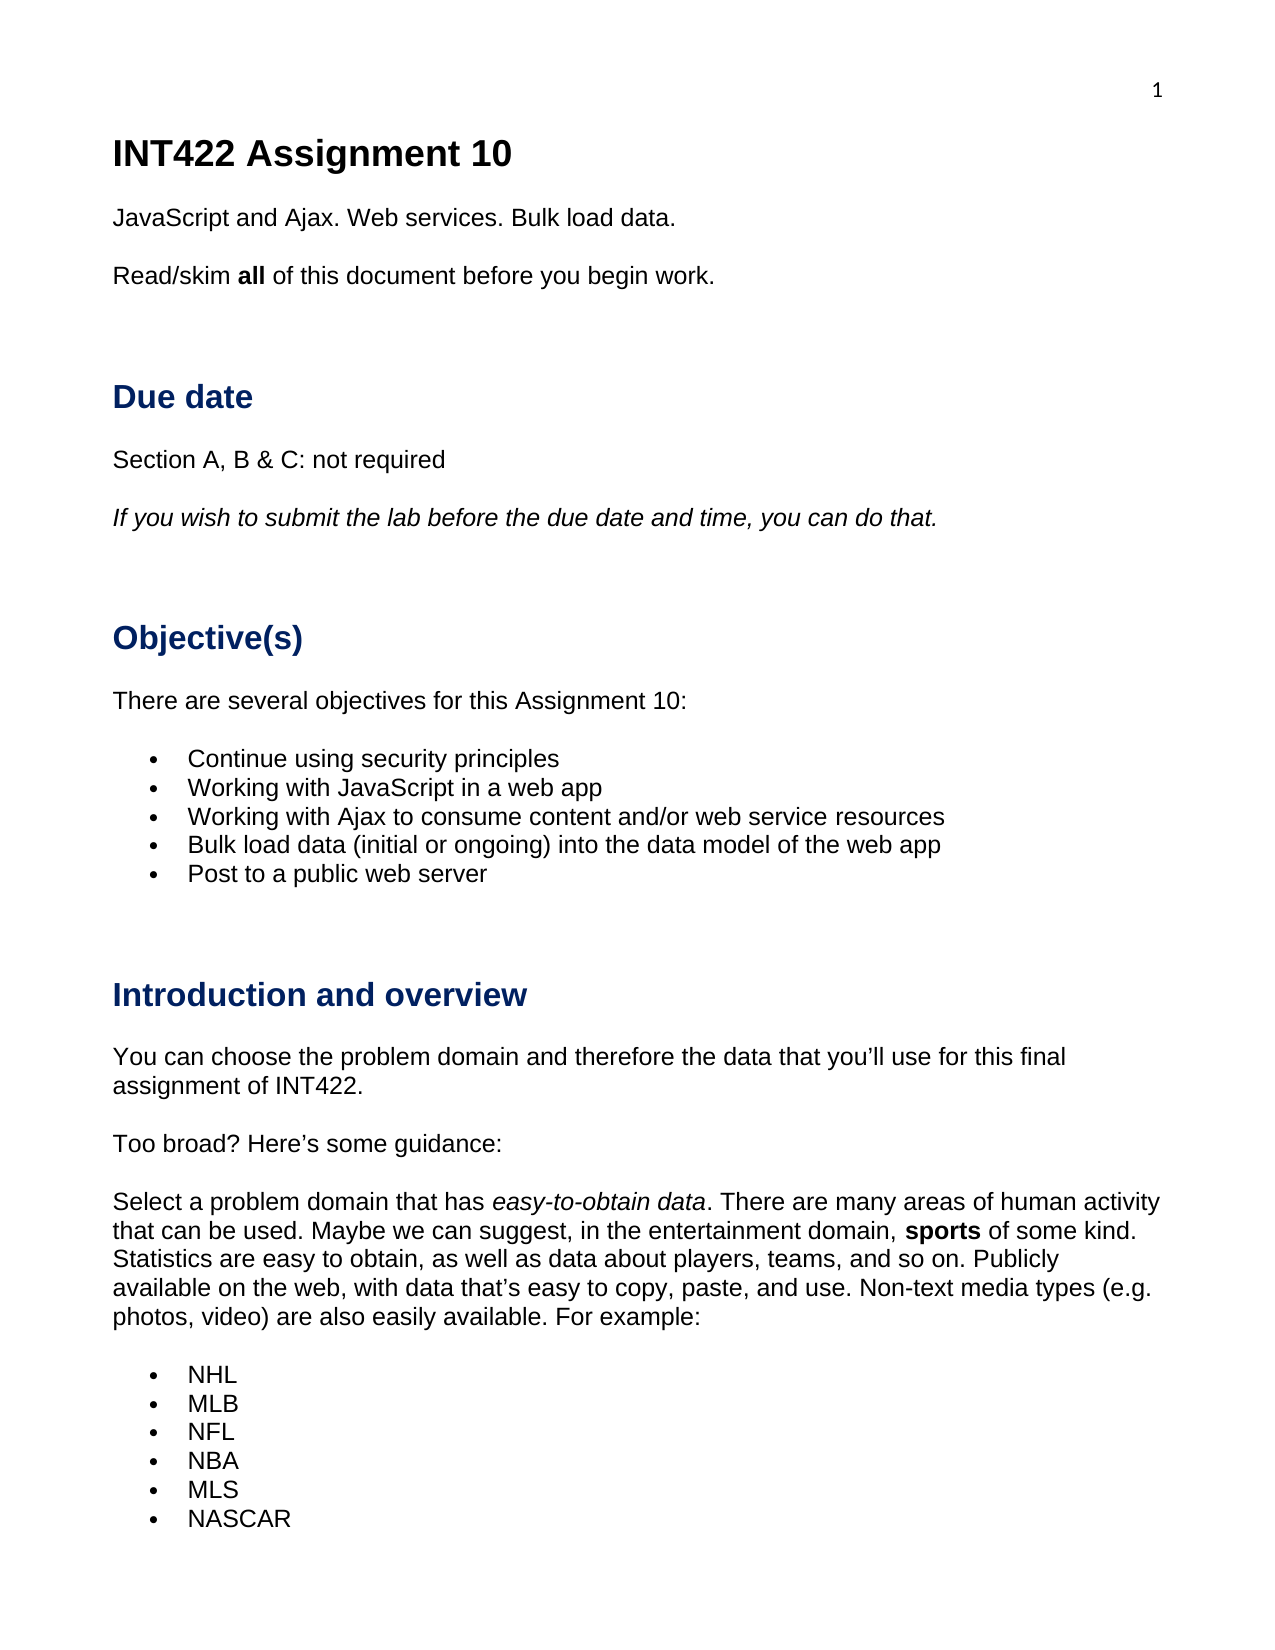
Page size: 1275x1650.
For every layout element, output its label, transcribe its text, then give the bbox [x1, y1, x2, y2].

text There are several objectives for this Assignment 10: [112, 686, 1162, 715]
text JavaScript and Ajax. Web services. Bulk load data. [112, 203, 1162, 232]
list MLB [150, 1389, 1162, 1417]
text If you wish to submit the lab before the due date and time, you can do that. [112, 503, 1162, 531]
subtitle Introduction and overview [112, 975, 1162, 1013]
list Continue using security principles [150, 744, 1162, 773]
list NASCAR [150, 1504, 1162, 1532]
text Section A, B & C: not required [112, 445, 1162, 473]
text Read/skim all of this document before you begin work. [112, 261, 1162, 290]
list Bulk load data (initial or ongoing) into the data model of the web app [150, 830, 1162, 859]
list Working with Ajax to consume content and/or web service resources [150, 801, 1162, 830]
subtitle Objective(s) [112, 618, 1162, 657]
list NBA [150, 1446, 1162, 1475]
list NHL [150, 1360, 1162, 1389]
subtitle Due date [112, 377, 1162, 416]
list MLS [150, 1475, 1162, 1504]
text You can choose the problem domain and therefore the data that you’ll use for this final assignment of INT422. [112, 1042, 1162, 1100]
text Select a problem domain that has easy-to-obtain data. There are many areas of human activity that can be used. Maybe we can suggest, in the entertainment domain, sports of some kind. Statistics are easy to obtain, as well as data about players, teams, and so on. Publicly available on the web, with data that’s easy to copy, paste, and use. Non-text media types (e.g. photos, video) are also easily available. For example: [112, 1187, 1162, 1331]
text Too broad? Here’s some guidance: [112, 1129, 1162, 1158]
list Post to a public web server [150, 859, 1162, 888]
list Working with JavaScript in a web app [150, 773, 1162, 801]
list NFL [150, 1417, 1162, 1446]
subtitle INT422 Assignment 10 [112, 131, 1162, 174]
